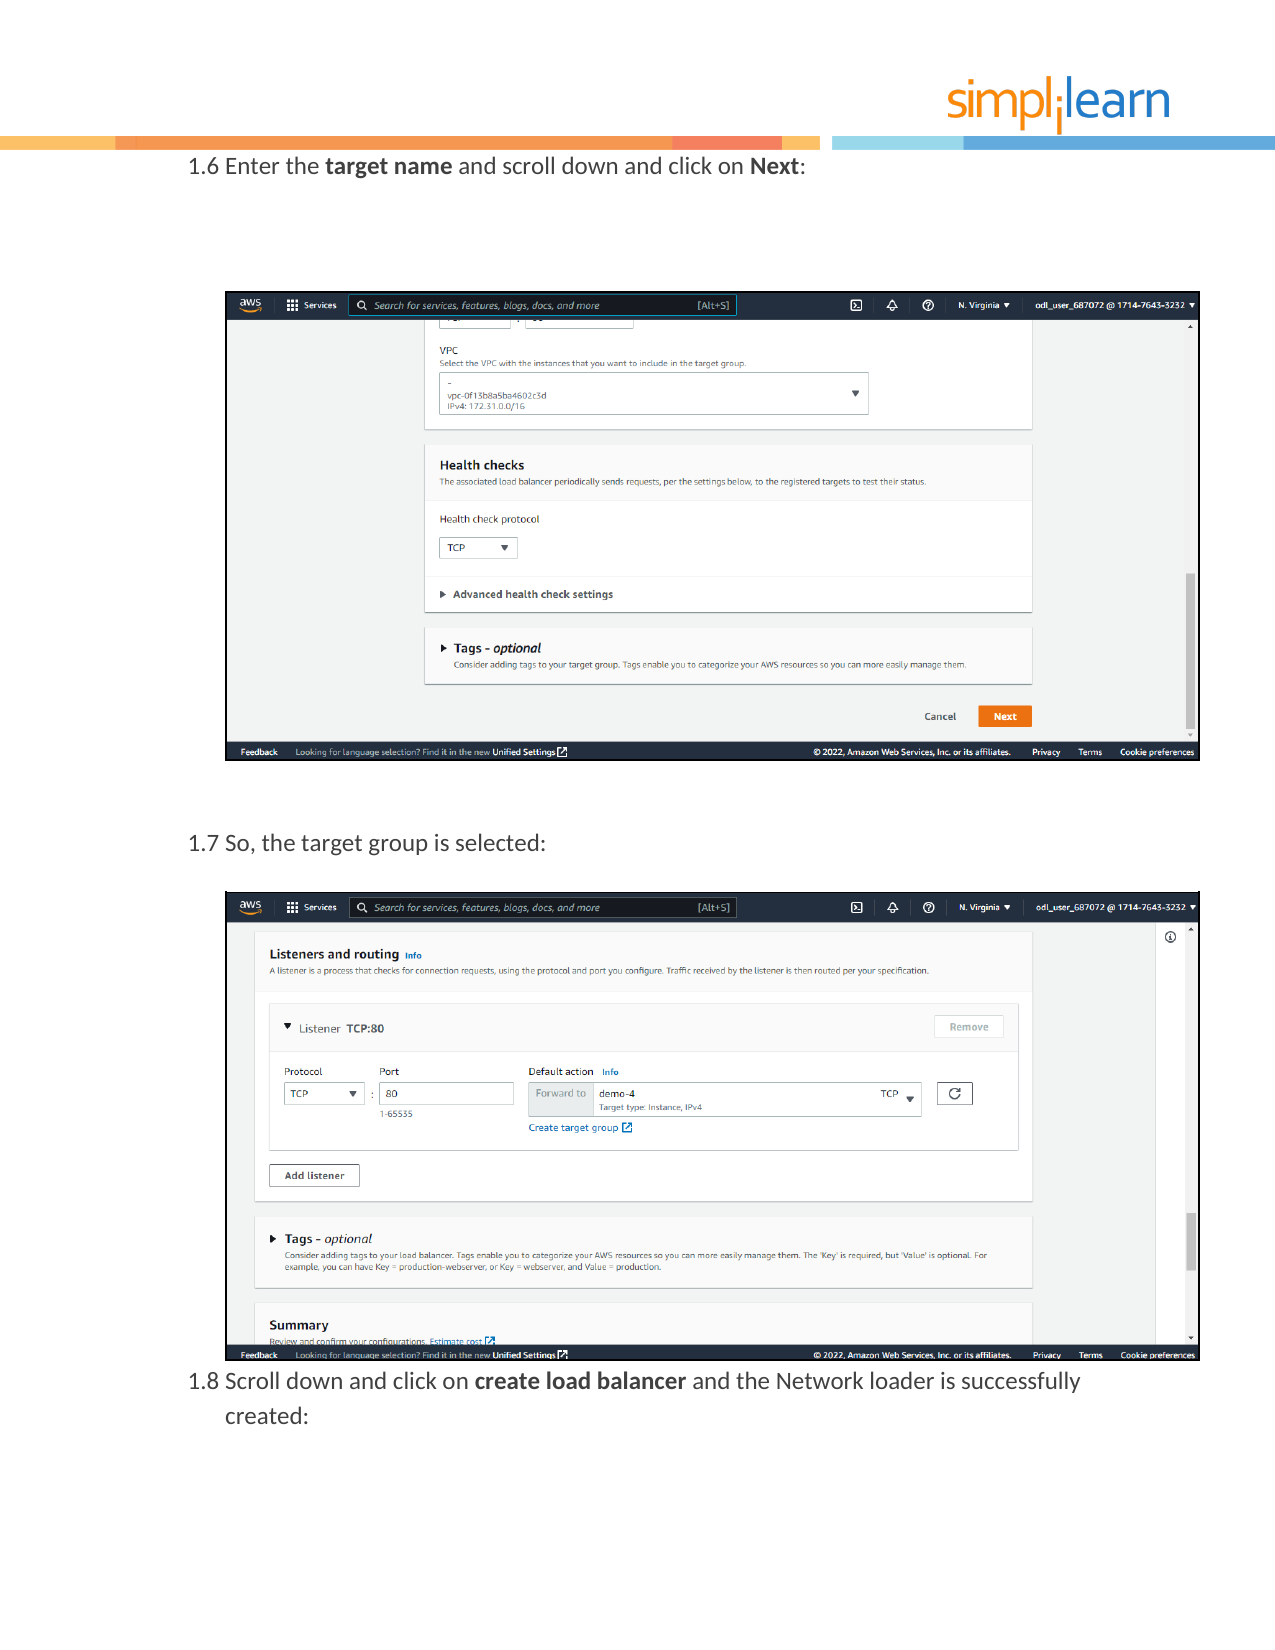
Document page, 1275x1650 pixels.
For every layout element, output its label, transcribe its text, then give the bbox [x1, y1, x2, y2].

picture [227, 293, 1198, 759]
picture [0, 76, 1275, 150]
picture [227, 893, 1198, 1359]
list Scroll down and click on create load balancer and the Network loader is successfully created: [187, 1365, 1125, 1430]
list Enter the target name and scroll down and click on Next: [187, 150, 1125, 211]
